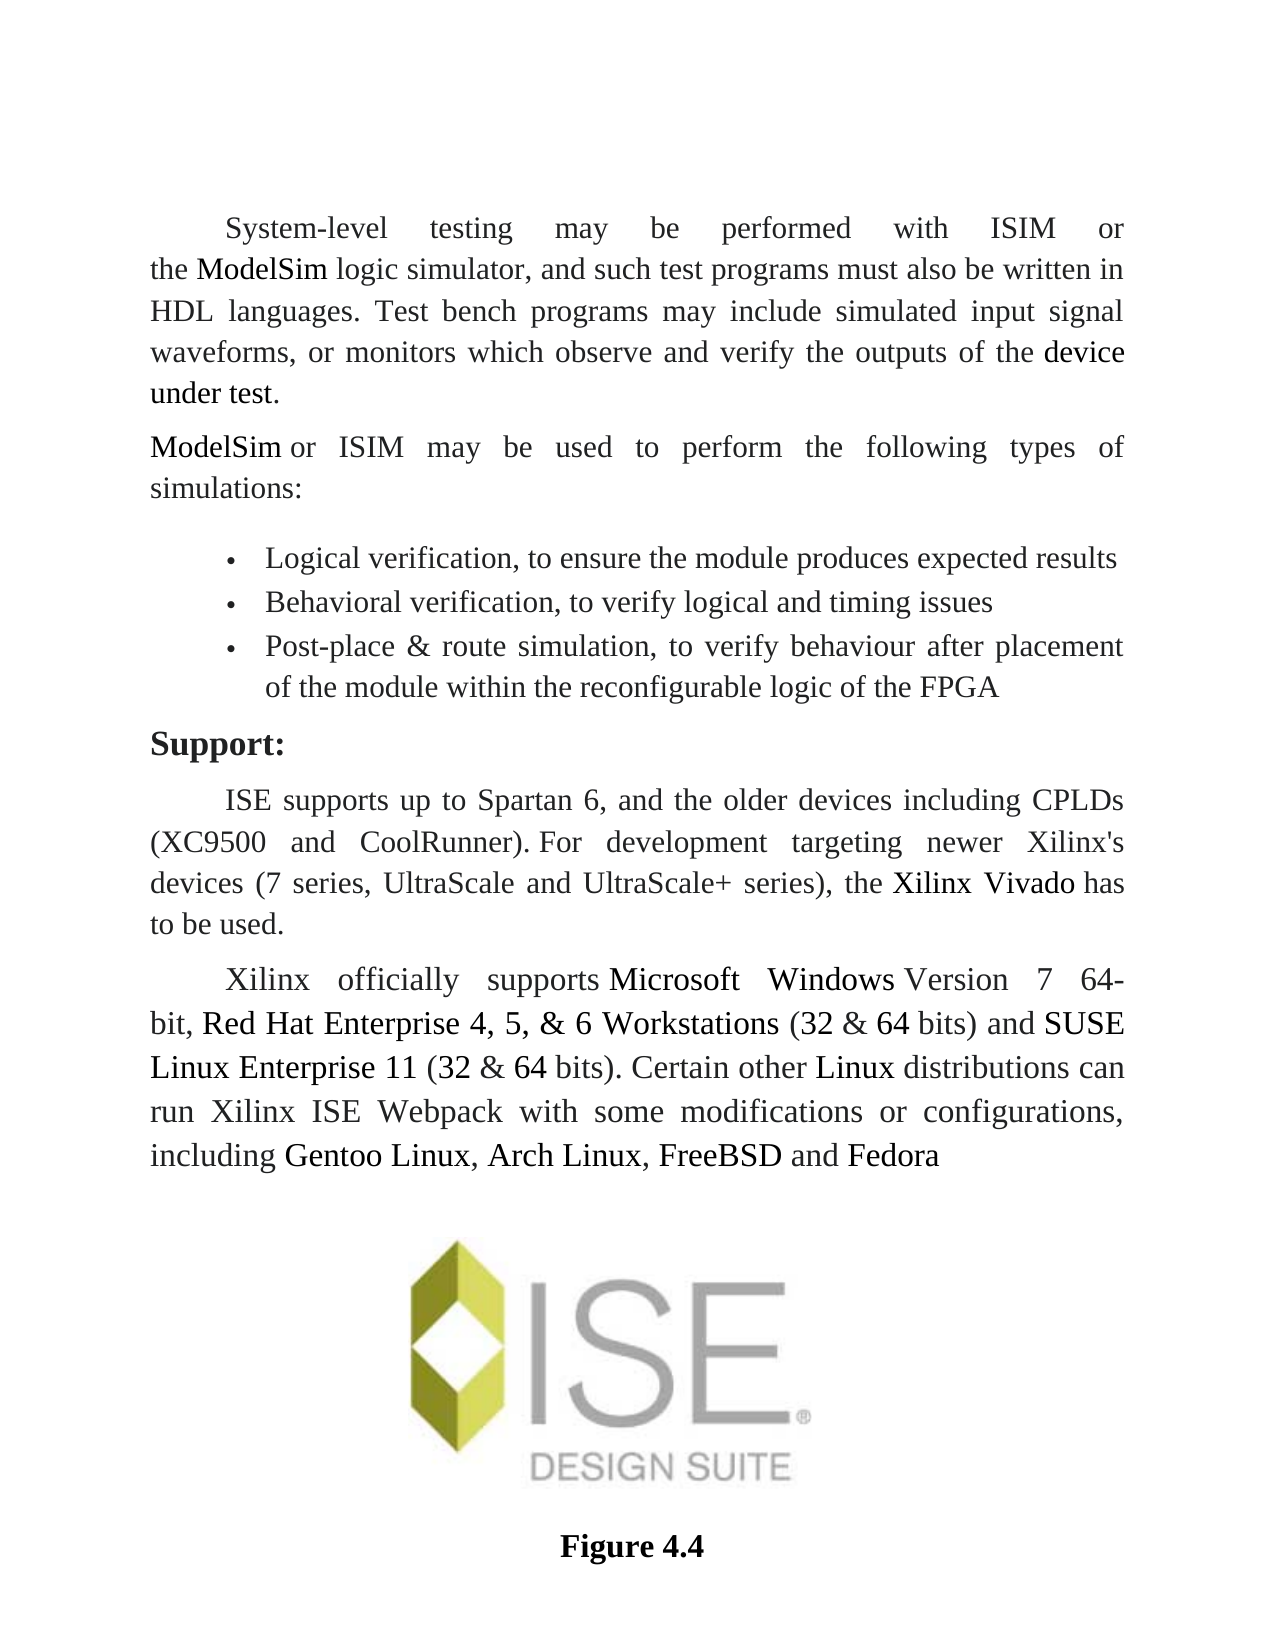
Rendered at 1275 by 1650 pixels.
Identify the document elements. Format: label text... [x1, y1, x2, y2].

text ModelSim or ISIM may be used to perform the following types of simulations: [150, 428, 1125, 505]
list Post-place & route simulation, to verify behaviour after placement of the module within the reconfigurable logic of the FPGA [227, 627, 1125, 704]
text Xilinx officially supports Microsoft Windows Version 7 64-bit, Red Hat Enterprise 4, 5, & 6 Workstations (32 & 64 bits) and SUSE Linux Enterprise 11 (32 & 64 bits). Certain other Linux distributions can run Xilinx ISE Webpack with some modifications or configurations, including Gentoo Linux, Arch Linux, FreeBSD and Fedora [150, 959, 1125, 1174]
text Support: [150, 722, 1125, 763]
list Logical verification, to ensure the module produces expected results [227, 540, 1125, 576]
picture [408, 1237, 812, 1500]
text ISE supports up to Spartan 6, and the older devices including CPLDs (XC9500 and CoolRunner). For development targeting newer Xilinx's devices (7 series, UltraScale and UltraScale+ series), the Xilinx Vivado has to be used. [150, 782, 1125, 941]
list Behavioral verification, to verify logical and timing issues [227, 583, 1125, 619]
text System-level testing may be performed with ISIM or the ModelSim logic simulator, and such test programs must also be written in HDL languages. Test bench programs may include simulated input signal waveforms, or monitors which observe and verify the outputs of the device under test. [150, 209, 1125, 410]
